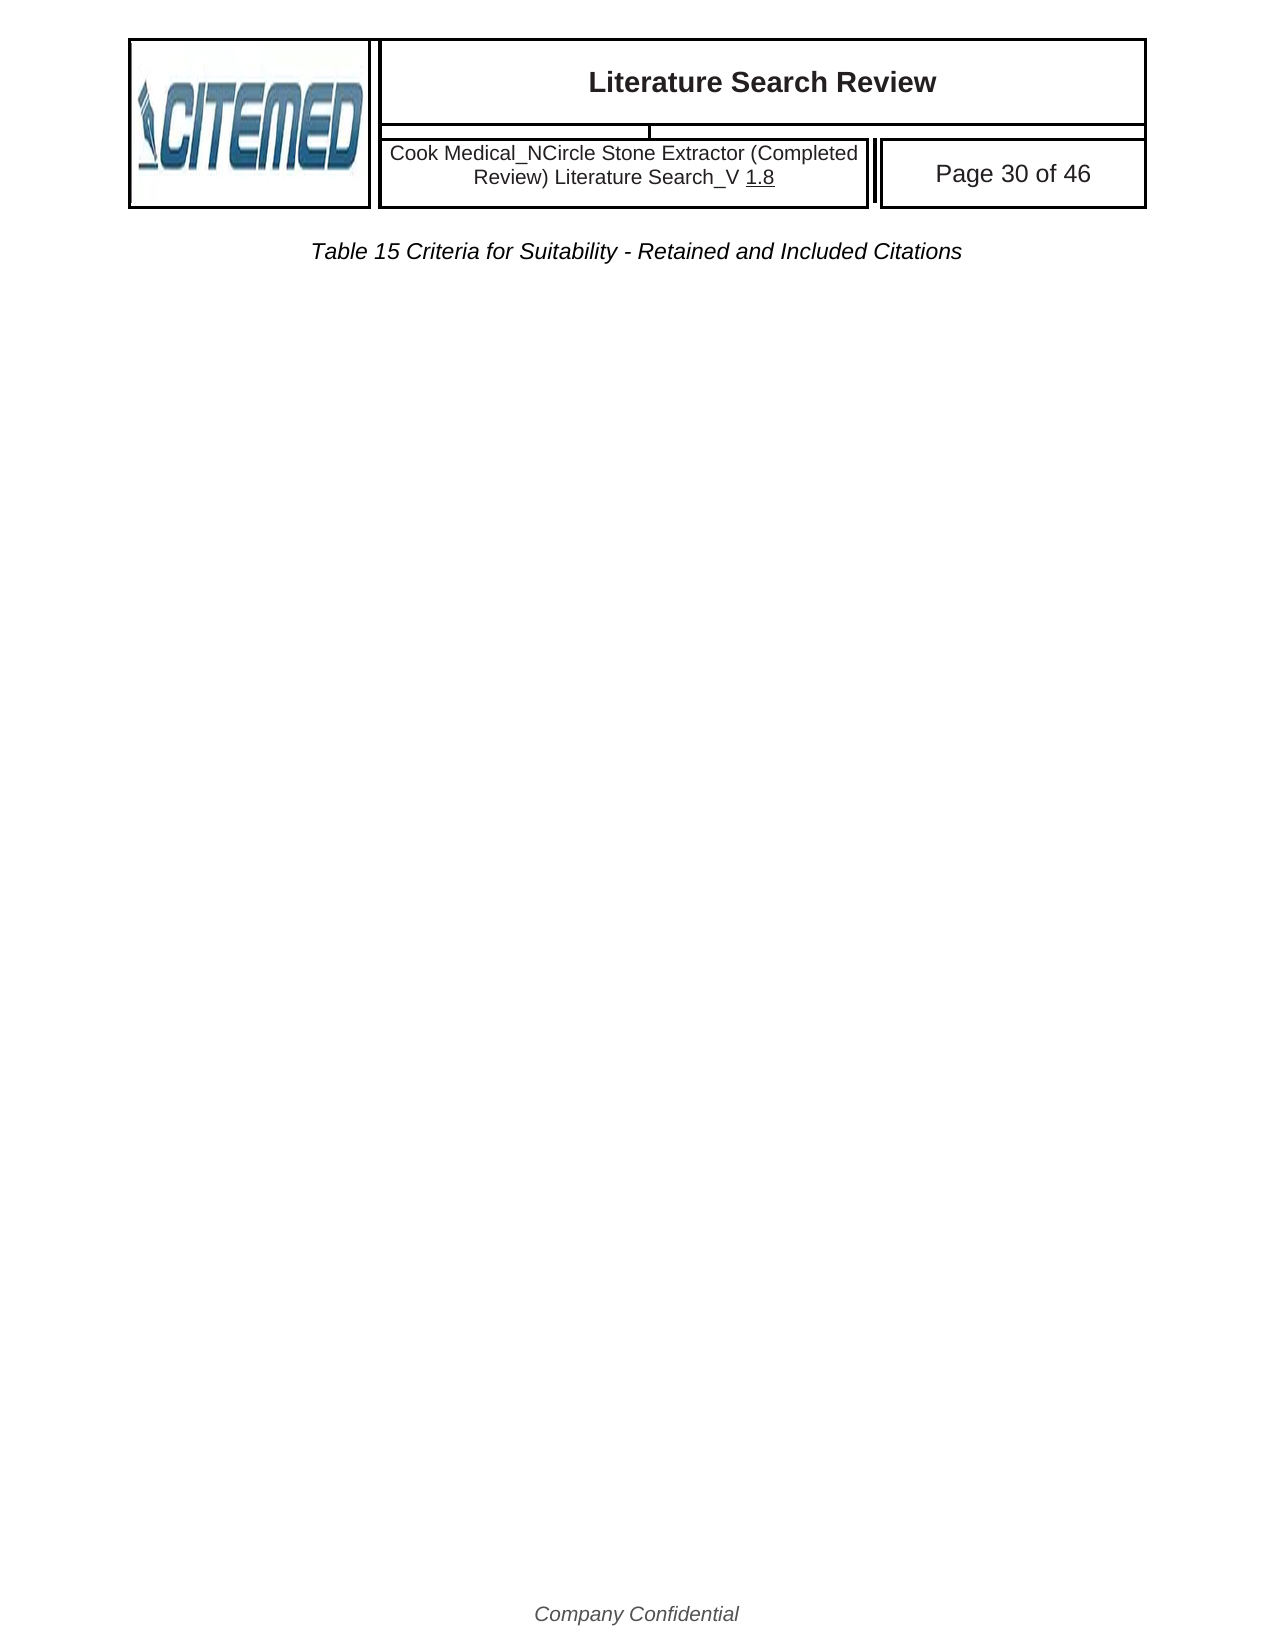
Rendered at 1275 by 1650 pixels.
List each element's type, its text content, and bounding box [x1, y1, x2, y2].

picture [131, 43, 368, 203]
text Table 15 Criteria for Suitability - Retained and Included Citations [127, 238, 1147, 264]
